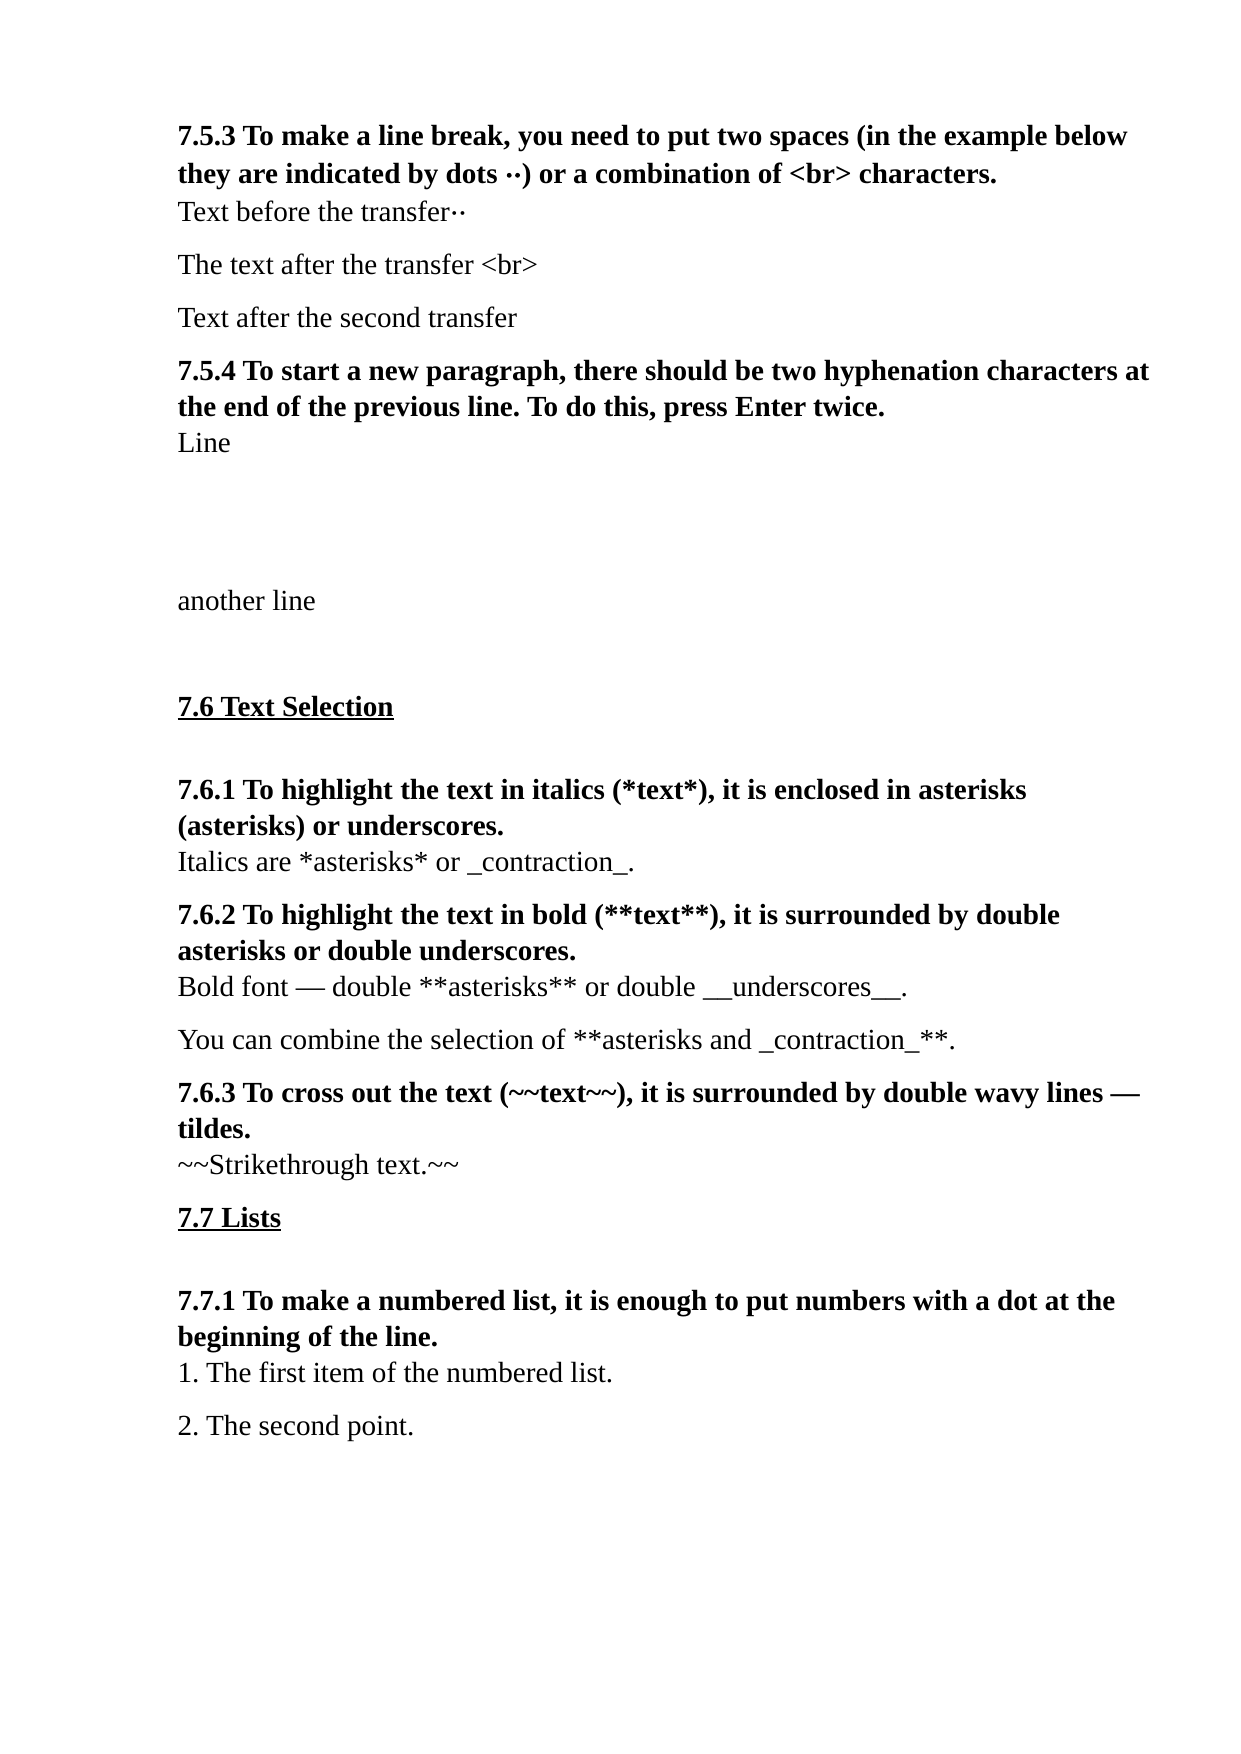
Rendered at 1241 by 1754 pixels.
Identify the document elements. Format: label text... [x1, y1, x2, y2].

subtitle 7.6 Text Selection [177, 689, 1152, 723]
text Line [177, 425, 1152, 458]
text 2. The second point. [177, 1408, 1152, 1442]
text The text after the transfer <br> [177, 247, 1152, 281]
subtitle 7.6.3 To cross out the text (~~text~~), it is surrounded by double wavy lines — tildes. [177, 1075, 1152, 1145]
text another line [177, 583, 1152, 617]
text Text after the second transfer [177, 300, 1152, 333]
subtitle 7.5.3 To make a line break, you need to put two spaces (in the example below they are indicated by dots ⋅⋅) or a combination of <br> characters. [177, 118, 1152, 189]
text Italics are *asterisks* or _contraction_. [177, 844, 1152, 878]
subtitle 7.6.1 To highlight the text in italics (*text*), it is enclosed in asterisks (asterisks) or underscores. [177, 772, 1152, 842]
text ~~Strikethrough text.~~ [177, 1147, 1152, 1181]
subtitle 7.7 Lists [177, 1200, 1152, 1234]
subtitle 7.5.4 To start a new paragraph, there should be two hyphenation characters at the end of the previous line. To do this, press Enter twice. [177, 353, 1152, 422]
text 1. The first item of the numbered list. [177, 1356, 1152, 1389]
subtitle 7.6.2 To highlight the text in bold (**text**), it is surrounded by double asterisks or double underscores. [177, 897, 1152, 967]
text Bold font — double **asterisks** or double __underscores__. [177, 969, 1152, 1003]
text You can combine the selection of **asterisks and _contraction_**. [177, 1022, 1152, 1056]
text Text before the transfer⋅⋅ [177, 192, 1152, 228]
subtitle 7.7.1 To make a numbered list, it is enough to put numbers with a dot at the beginning of the line. [177, 1283, 1152, 1353]
